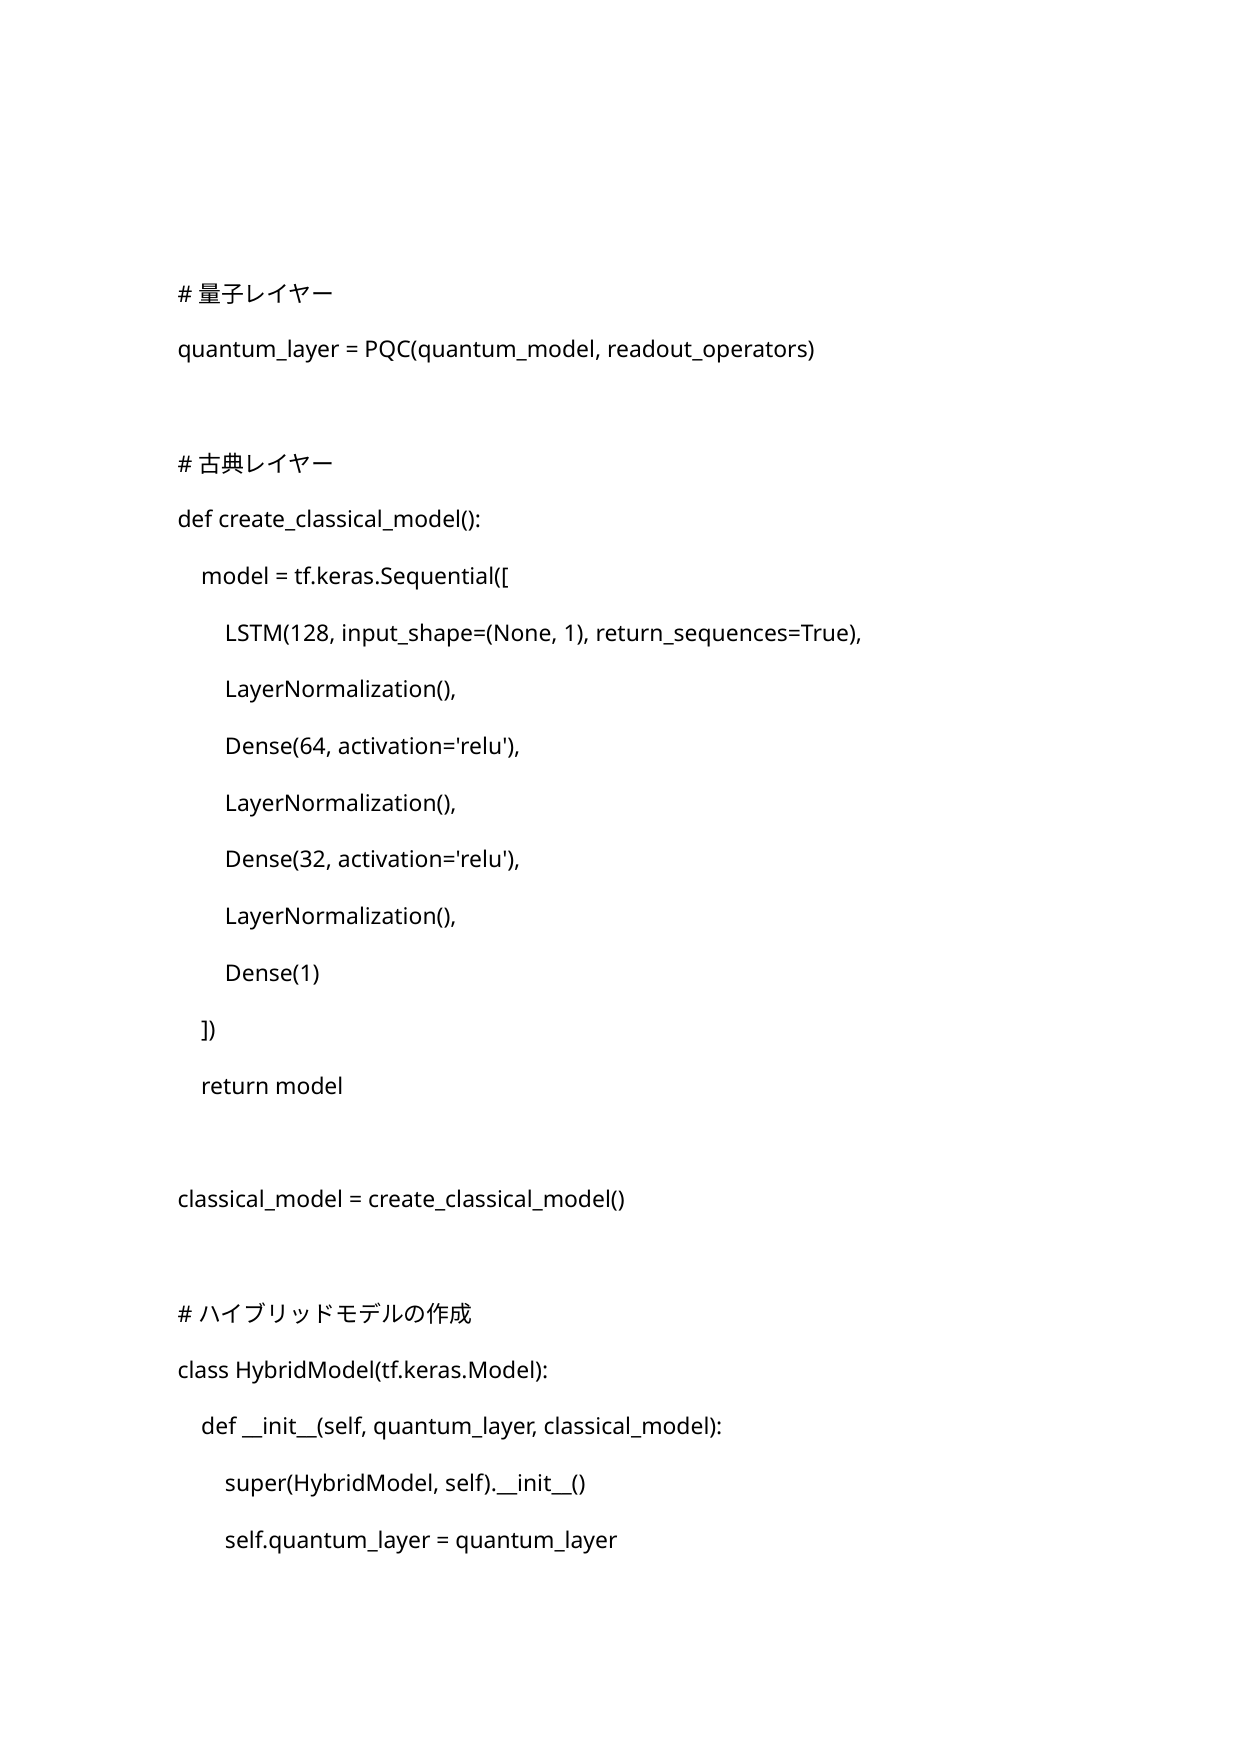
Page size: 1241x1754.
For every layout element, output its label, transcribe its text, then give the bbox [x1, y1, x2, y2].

text super(HybridModel, self).__init__() [177, 1464, 1063, 1501]
text # ハイブリッドモデルの作成 [177, 1294, 1063, 1331]
text # 古典レイヤー [177, 443, 1063, 481]
text LayerNormalization(), [177, 784, 1063, 821]
text ]) [177, 1010, 1063, 1048]
text classical_model = create_classical_model() [177, 1180, 1063, 1218]
text Dense(32, activation='relu'), [177, 840, 1063, 878]
text def __init__(self, quantum_layer, classical_model): [177, 1407, 1063, 1444]
text model = tf.keras.Sequential([ [177, 557, 1063, 594]
text Dense(1) [177, 954, 1063, 991]
text self.quantum_layer = quantum_layer [177, 1520, 1063, 1558]
text Dense(64, activation='relu'), [177, 727, 1063, 764]
text LayerNormalization(), [177, 670, 1063, 708]
text return model [177, 1067, 1063, 1104]
text # 量子レイヤー [177, 273, 1063, 311]
text LSTM(128, input_shape=(None, 1), return_sequences=True), [177, 614, 1063, 651]
text LayerNormalization(), [177, 897, 1063, 934]
text def create_classical_model(): [177, 500, 1063, 538]
text class HybridModel(tf.keras.Model): [177, 1350, 1063, 1388]
text quantum_layer = PQC(quantum_model, readout_operators) [177, 330, 1063, 368]
